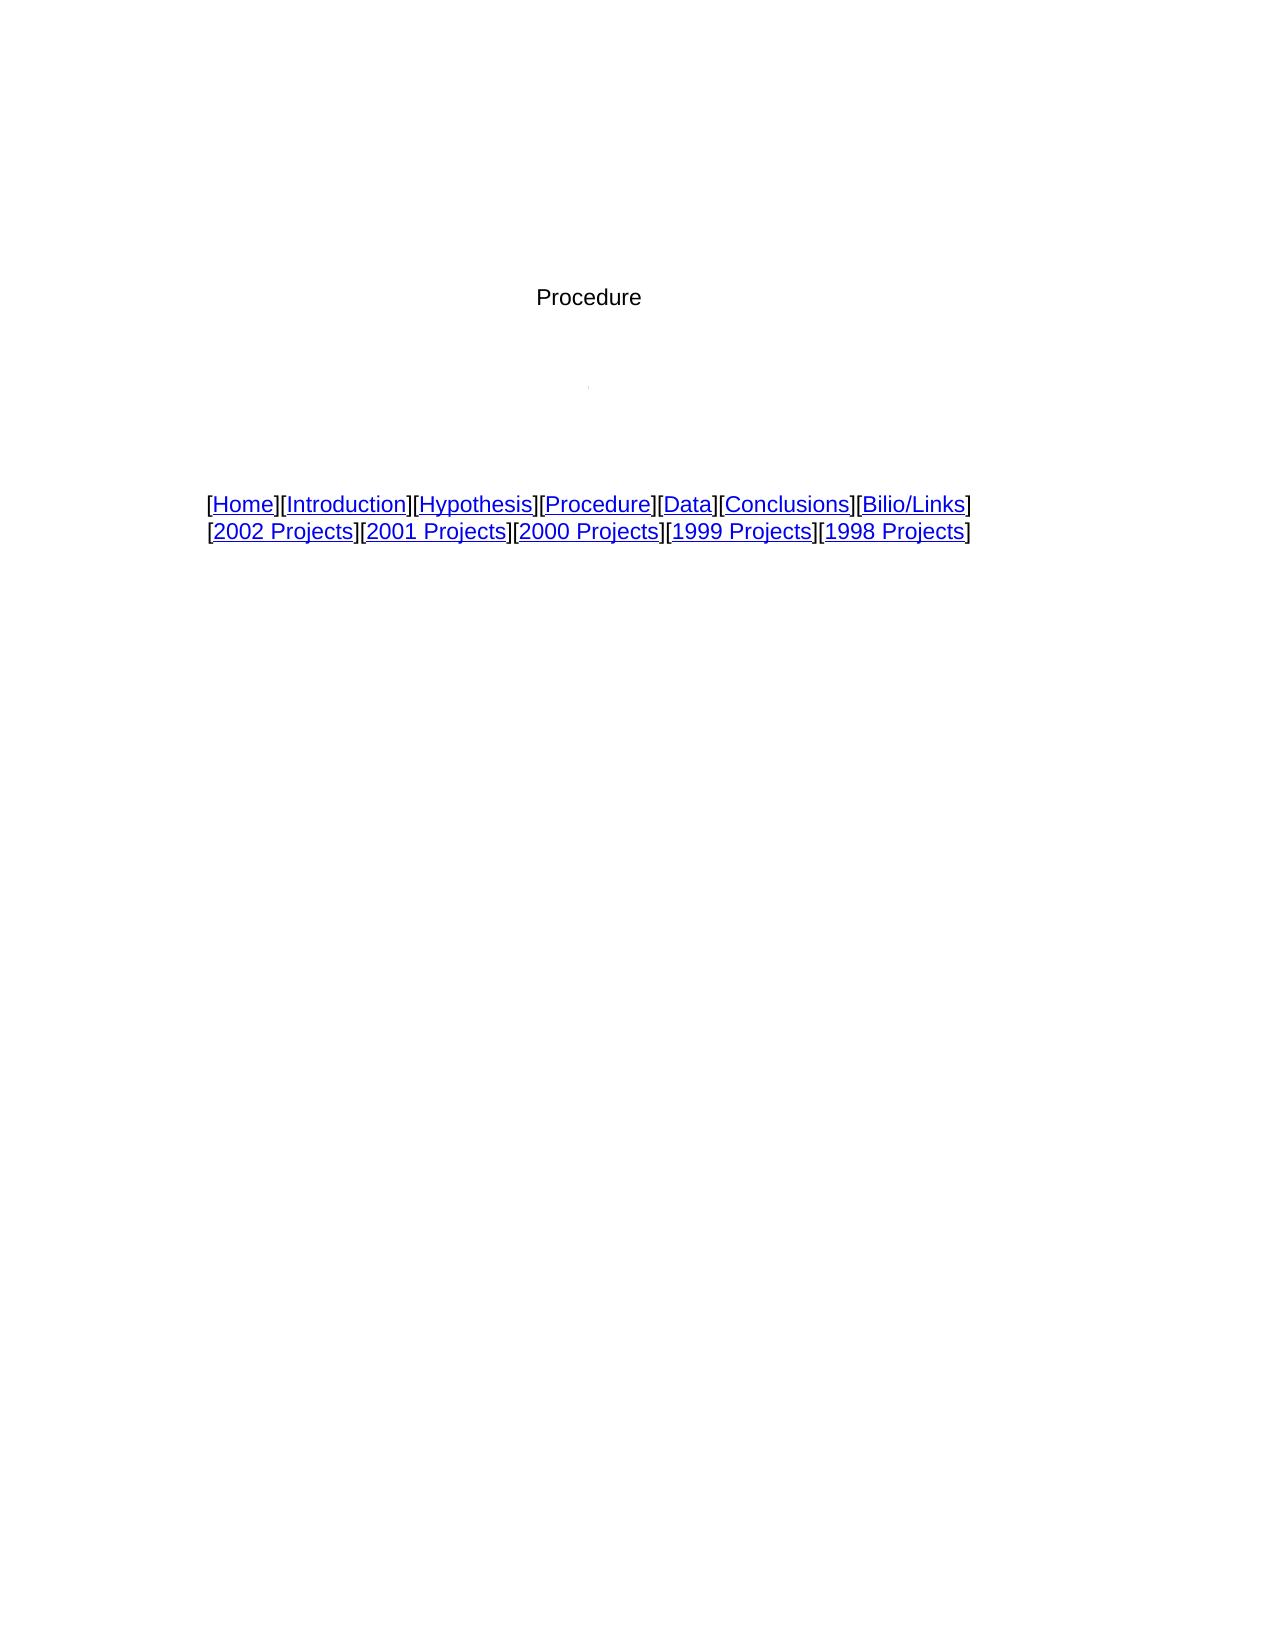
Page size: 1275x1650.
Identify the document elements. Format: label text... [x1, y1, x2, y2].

table_header Procedure [Home][Introduction][Hypothesis][Procedure][Data][Conclusions][Bilio/Links] [2002 Projects][2001 Projects][2000 Projects][1999 Projects][1998 Projects] [150, 176, 1027, 549]
